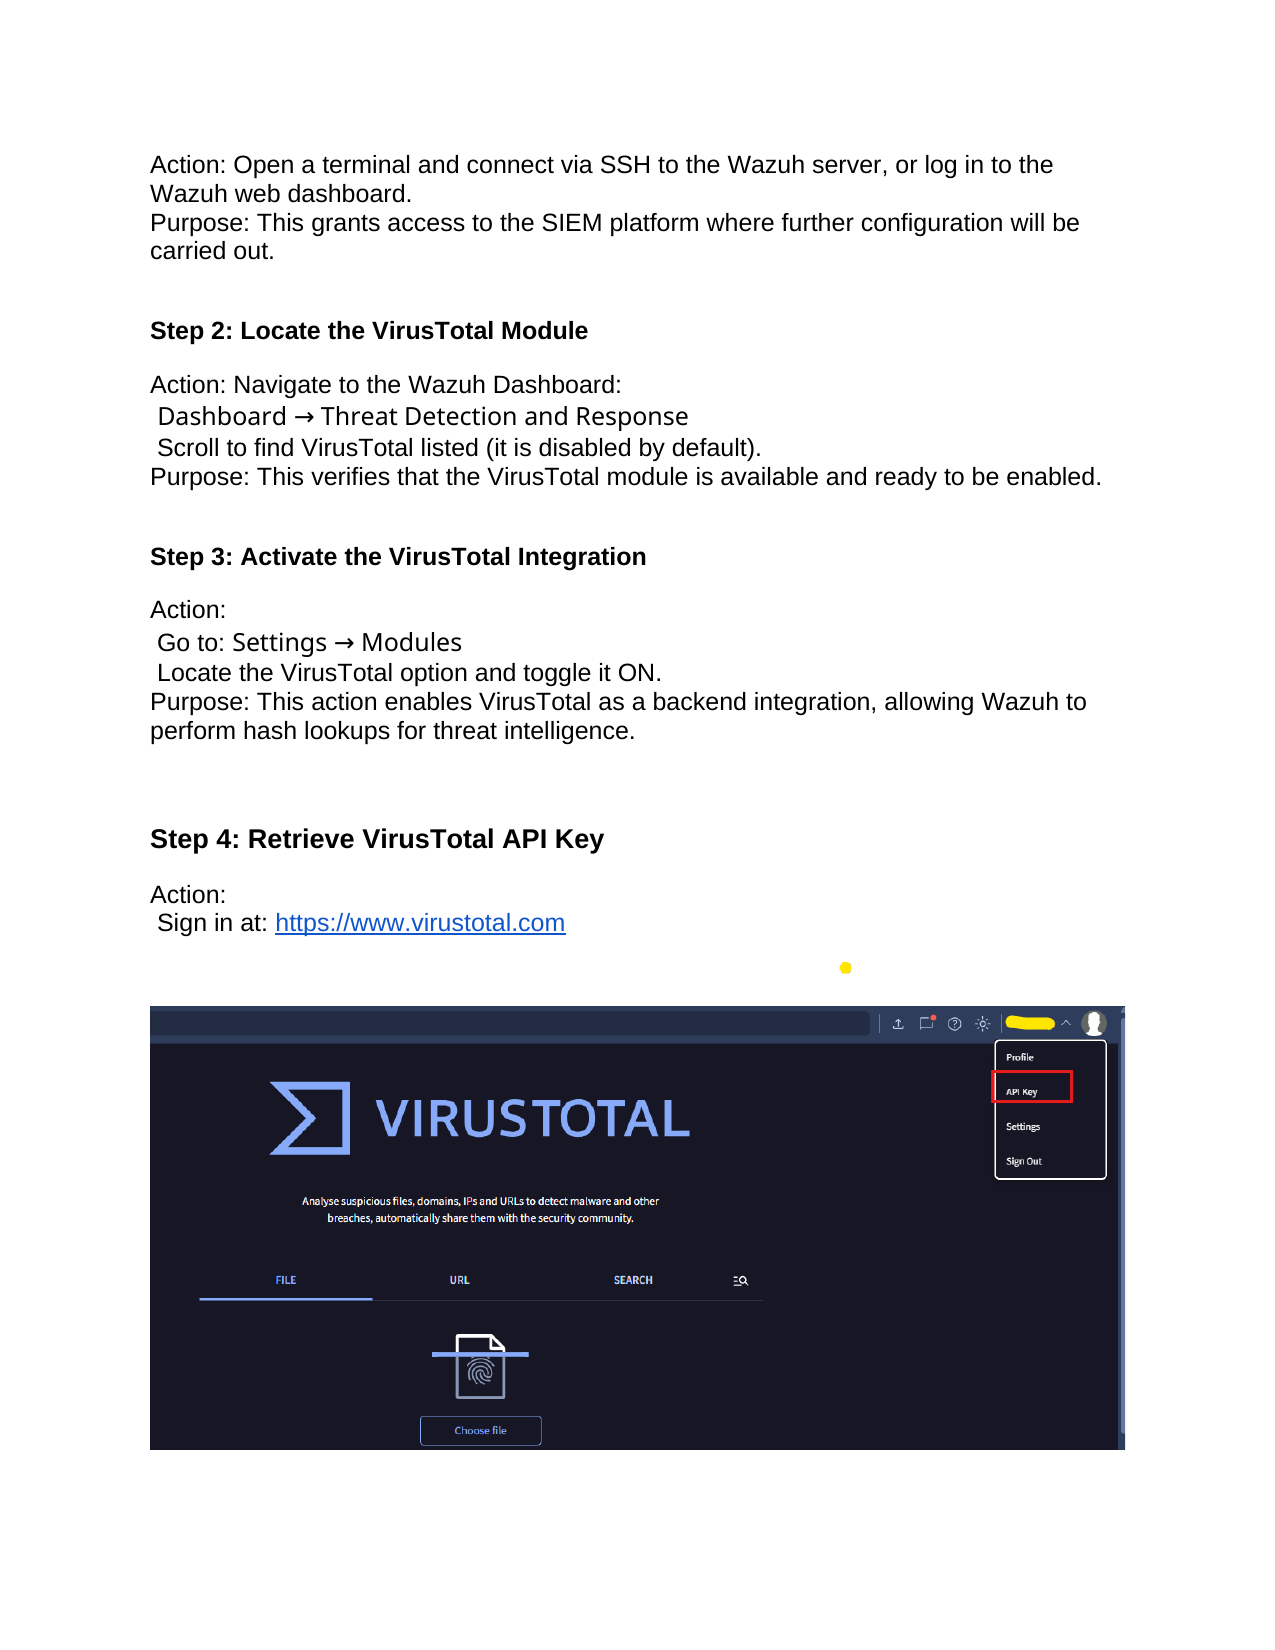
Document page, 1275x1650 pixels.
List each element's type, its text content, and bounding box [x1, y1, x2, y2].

text Action: Sign in at: https://www.virustotal.com [150, 879, 1125, 937]
text Action: Go to: Settings → Modules Locate the VirusTotal option and toggle it ON. Purpose: This action enables VirusTotal as a backend integration, allowing Wazuh to perform hash lookups for threat intelligence. [150, 596, 1125, 744]
text Action: Open a terminal and connect via SSH to the Wazuh server, or log in to the Wazuh web dashboard. Purpose: This grants access to the SIEM platform where further configuration will be carried out. [150, 150, 1125, 291]
text Step 3: Activate the VirusTotal Integration [150, 542, 1125, 571]
text Step 2: Locate the VirusTotal Module [150, 316, 1125, 345]
text Action: Navigate to the Wazuh Dashboard: Dashboard → Threat Detection and Response Scroll to find VirusTotal listed (it is disabled by default). Purpose: This verifies that the VirusTotal module is available and ready to be enabled. [150, 370, 1125, 517]
picture [150, 962, 1125, 1450]
text Step 4: Retrieve VirusTotal API Key [150, 823, 1125, 854]
